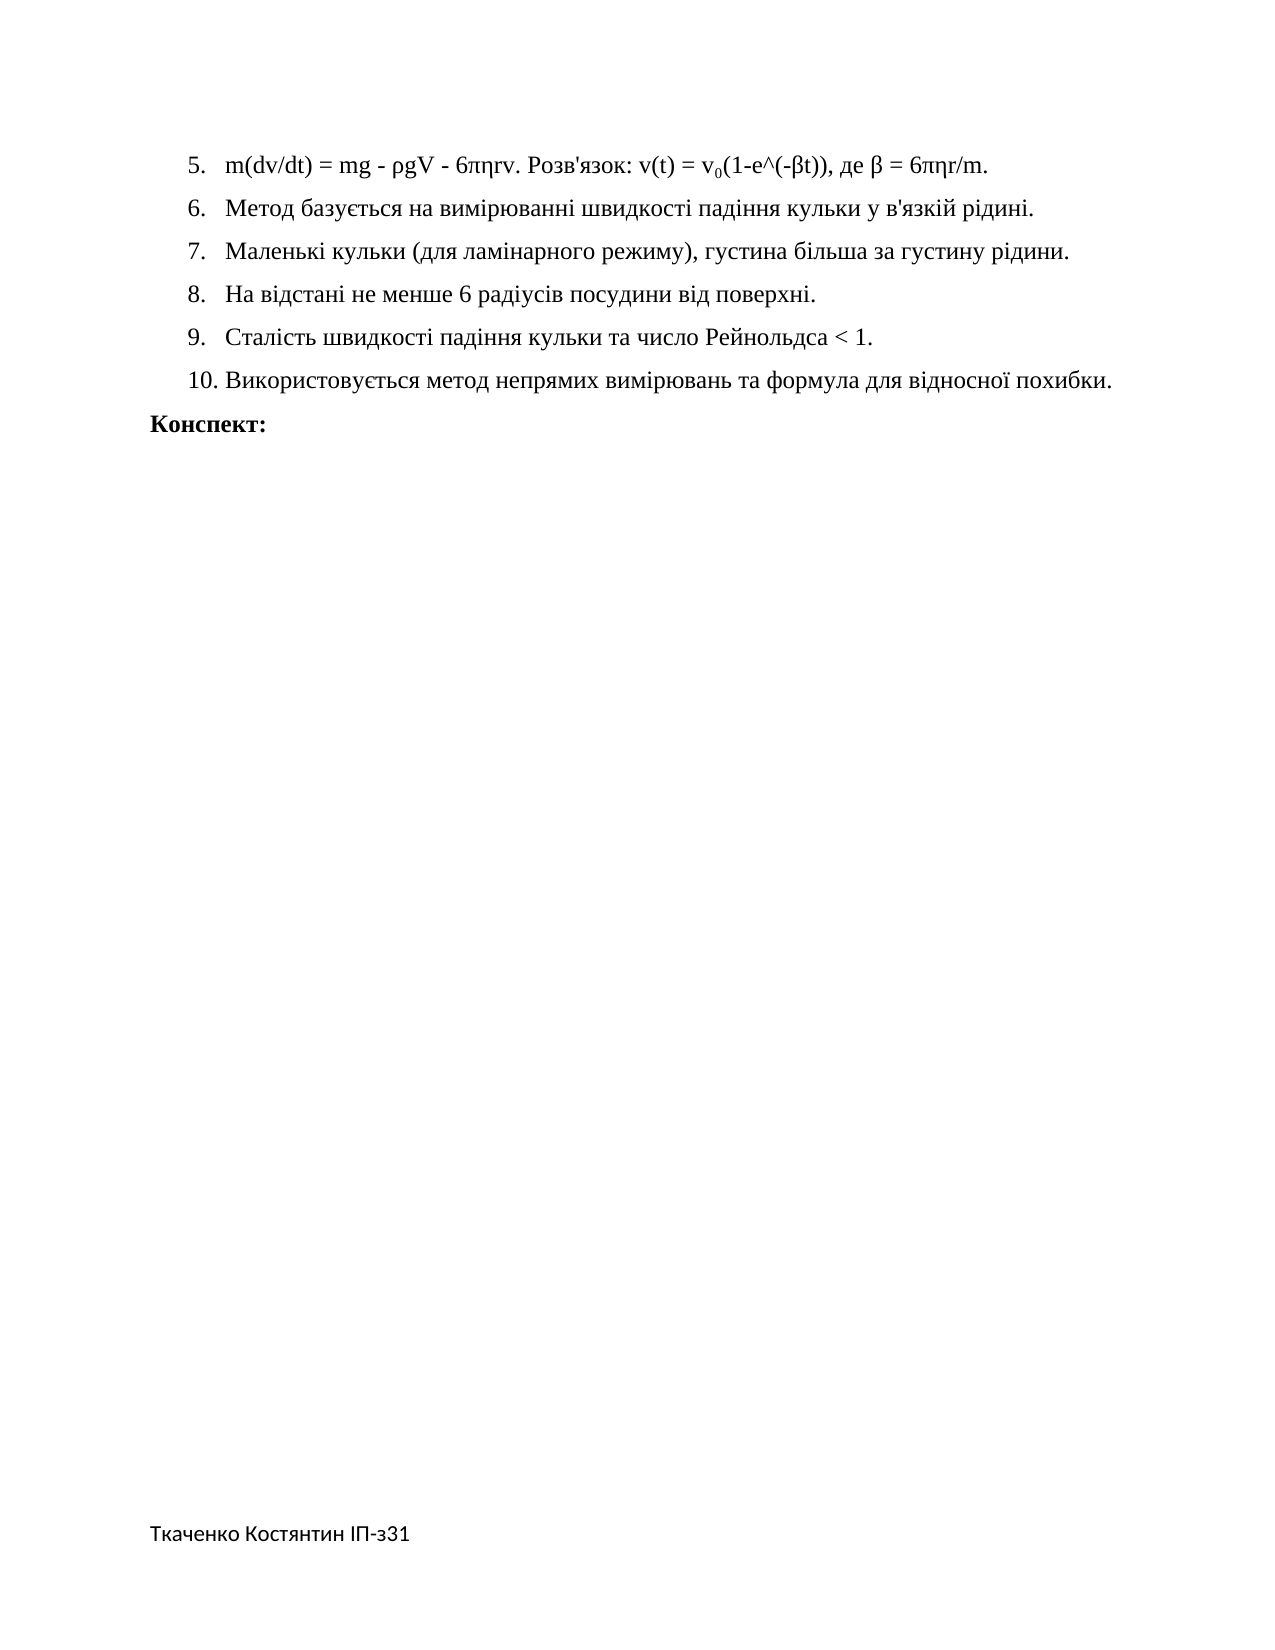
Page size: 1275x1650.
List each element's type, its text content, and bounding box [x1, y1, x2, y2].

list m(dv/dt) = mg - ρgV - 6πηrv. Розв'язок: v(t) = v₀(1-e^(-βt)), де β = 6πηr/m. [187, 150, 1125, 179]
list Сталість швидкості падіння кульки та число Рейнольдса < 1. [187, 322, 1125, 351]
list Маленькі кульки (для ламінарного режиму), густина більша за густину рідини. [187, 236, 1125, 265]
list На відстані не менше 6 радіусів посудини від поверхні. [187, 279, 1125, 308]
text Конспект: [150, 409, 1125, 437]
list Метод базується на вимірюванні швидкості падіння кульки у в'язкій рідині. [187, 193, 1125, 222]
list Використовується метод непрямих вимірювань та формула для відносної похибки. [187, 366, 1125, 394]
